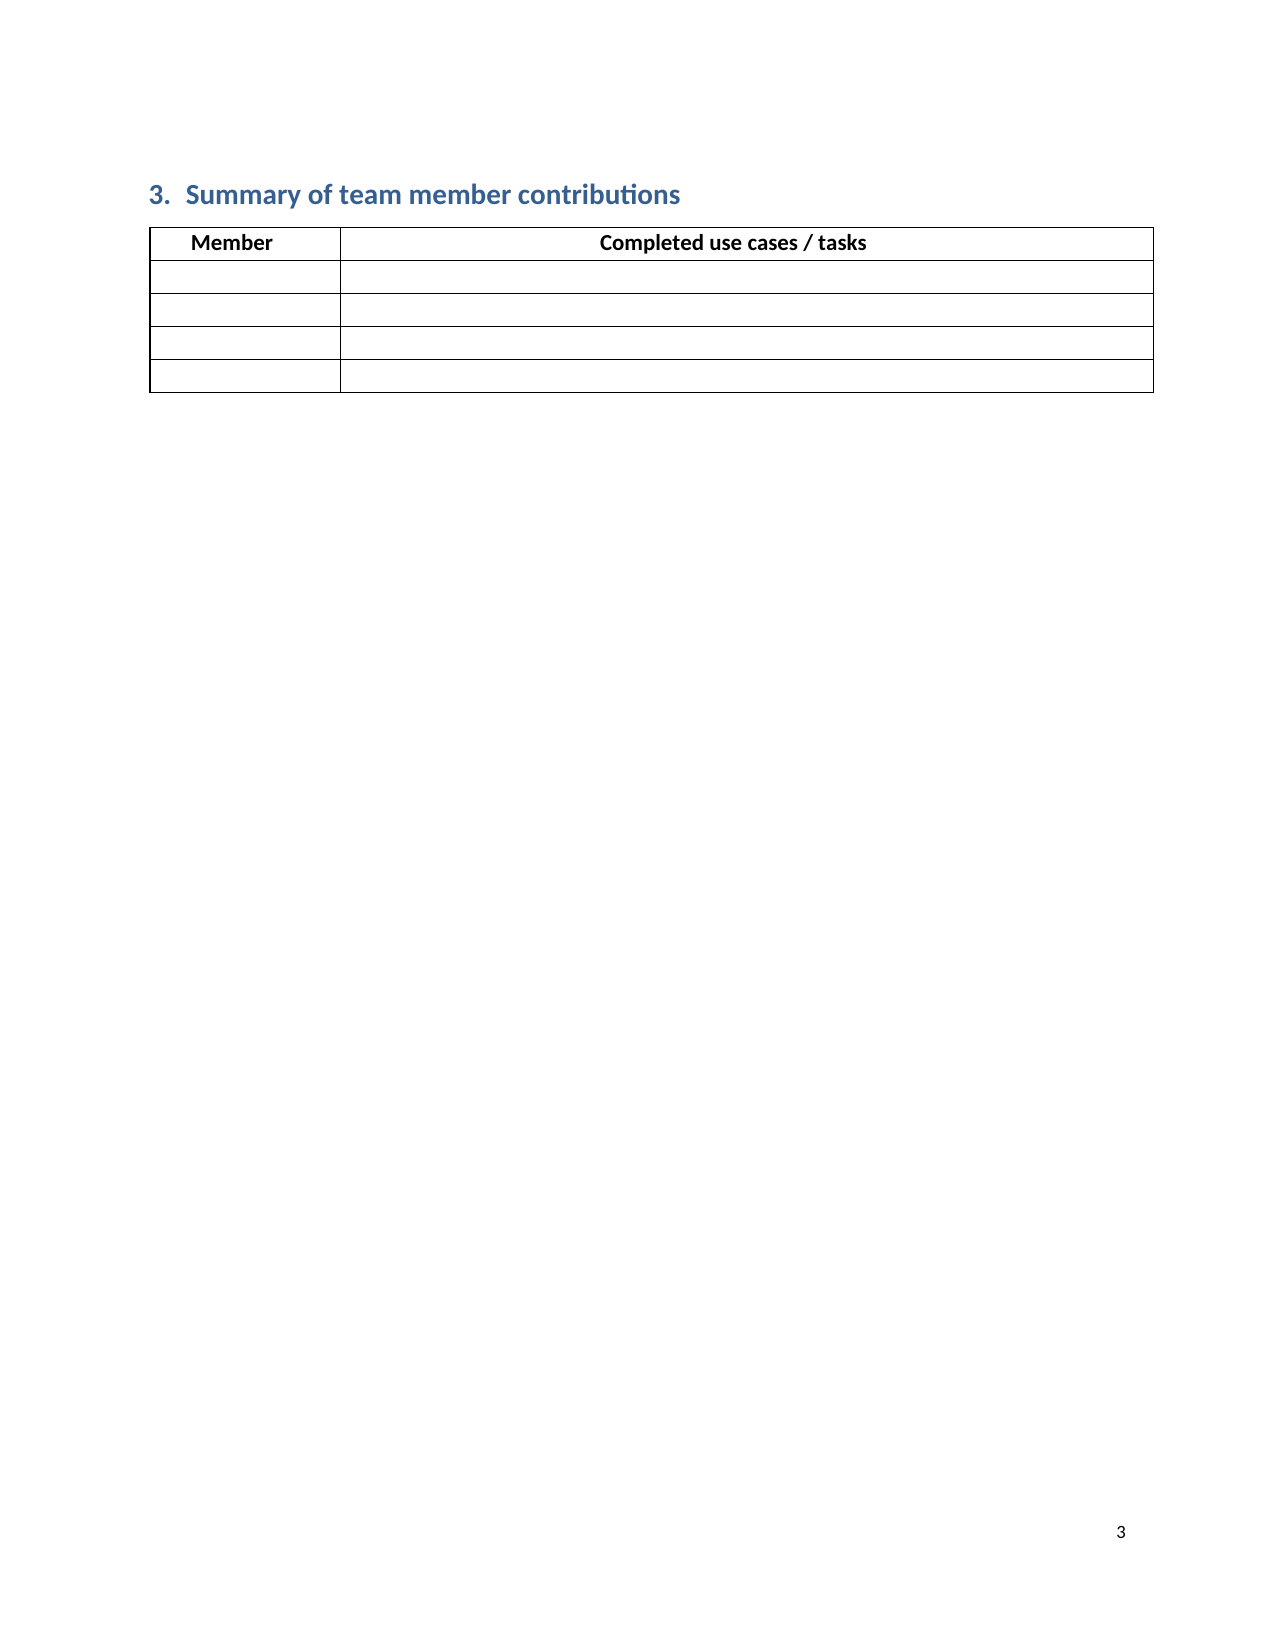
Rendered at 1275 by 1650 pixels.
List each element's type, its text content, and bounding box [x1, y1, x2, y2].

table_cell [341, 360, 1153, 392]
subtitle Summary of team member contributions [148, 176, 1127, 212]
table_cell [151, 294, 340, 326]
table_header Completed use cases / tasks [341, 228, 1153, 260]
table_cell [151, 360, 340, 392]
table_cell [341, 327, 1153, 359]
table_header Member [151, 228, 340, 260]
table_cell [151, 261, 340, 293]
table_cell [151, 327, 340, 359]
table_cell [341, 294, 1153, 326]
table_cell [341, 261, 1153, 293]
